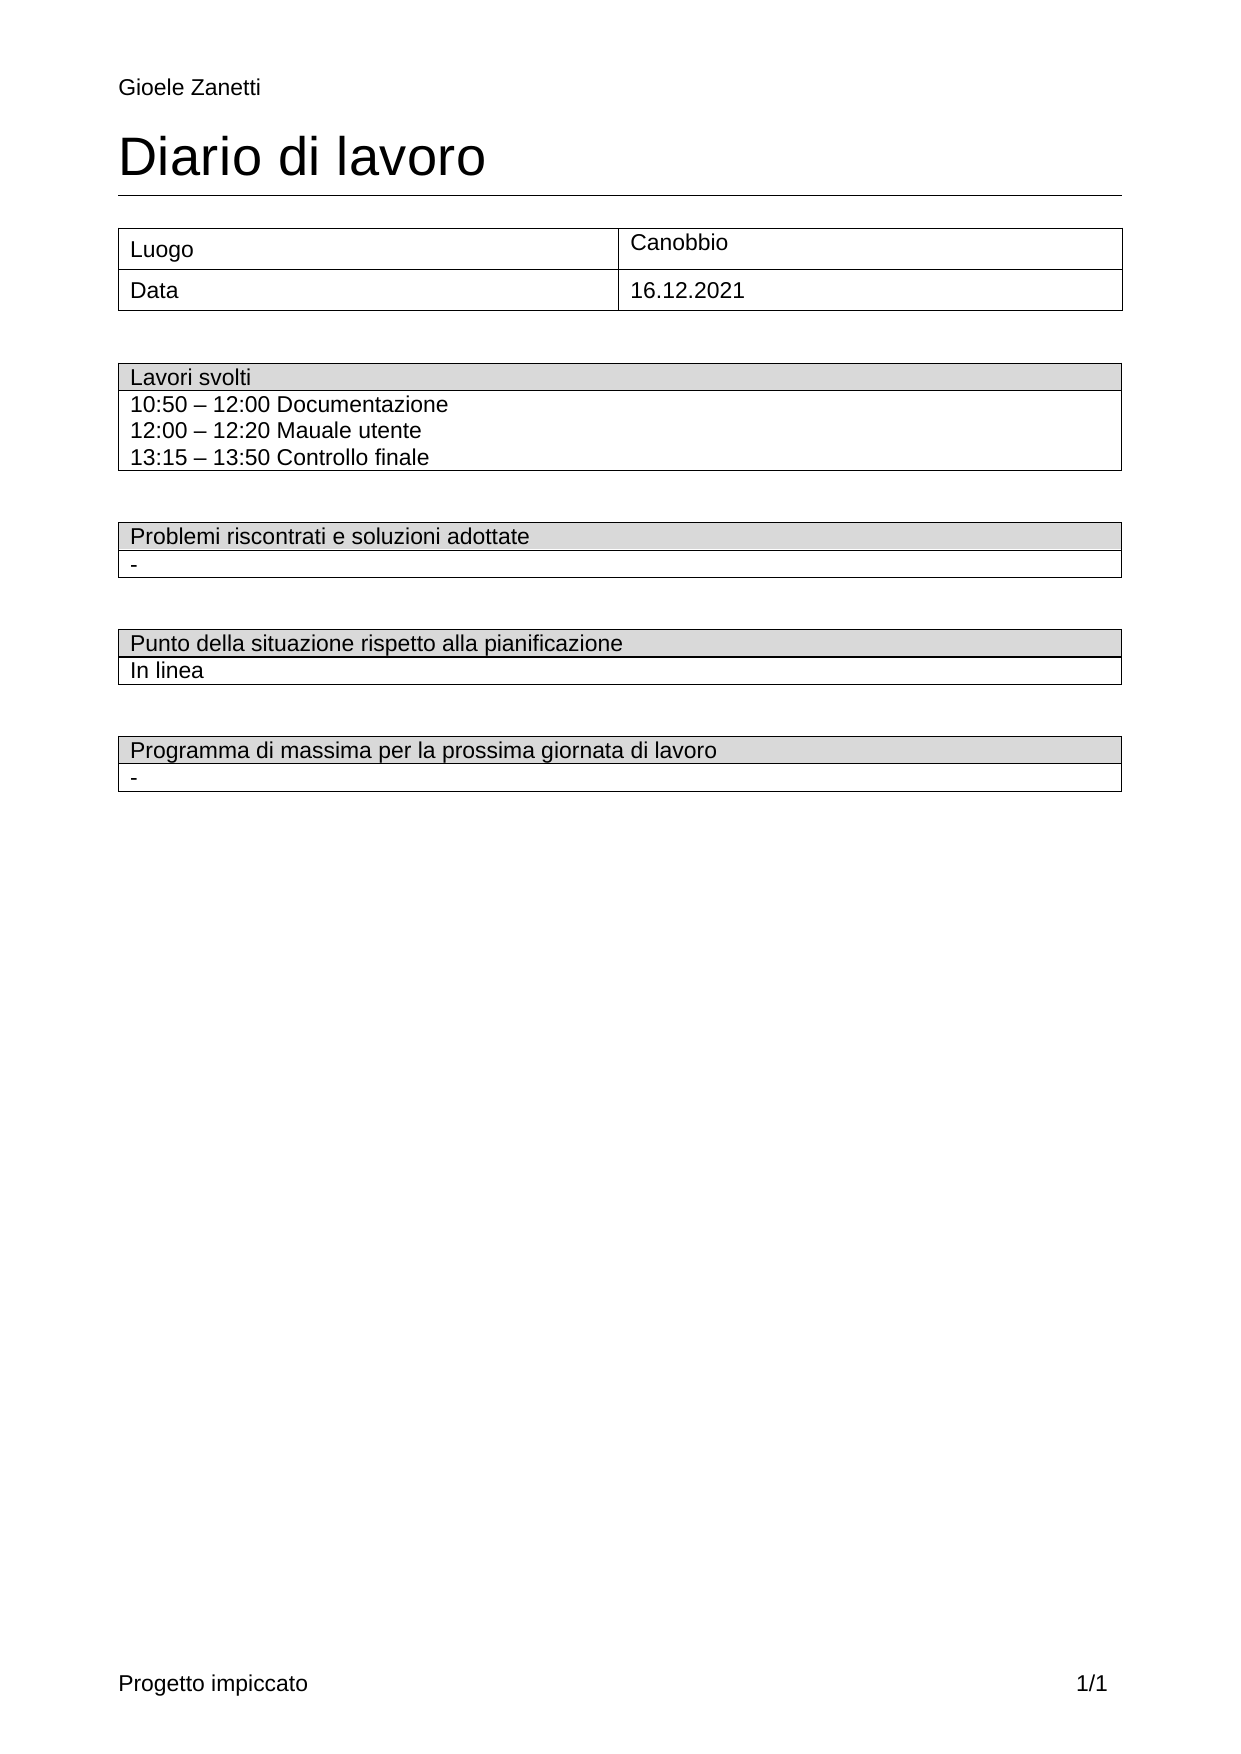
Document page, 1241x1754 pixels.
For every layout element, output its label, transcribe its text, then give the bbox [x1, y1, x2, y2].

table_cell Data [119, 270, 618, 310]
table_header Luogo [119, 229, 618, 269]
table_header Lavori svolti [119, 364, 1121, 390]
table_header Punto della situazione rispetto alla pianificazione [119, 630, 1121, 656]
table_header Problemi riscontrati e soluzioni adottate [119, 523, 1121, 549]
table_cell 10:50 – 12:00 Documentazione 12:00 – 12:20 Mauale utente 13:15 – 13:50 Controllo finale [119, 391, 1121, 470]
table_cell 16.12.2021 [619, 270, 1122, 310]
table_header Programma di massima per la prossima giornata di lavoro [119, 737, 1121, 763]
title Diario di lavoro [118, 125, 1122, 195]
table_header Canobbio [619, 229, 1122, 269]
table_cell In linea [119, 658, 1121, 684]
table_cell - [119, 551, 1121, 577]
table_cell - [119, 764, 1121, 791]
